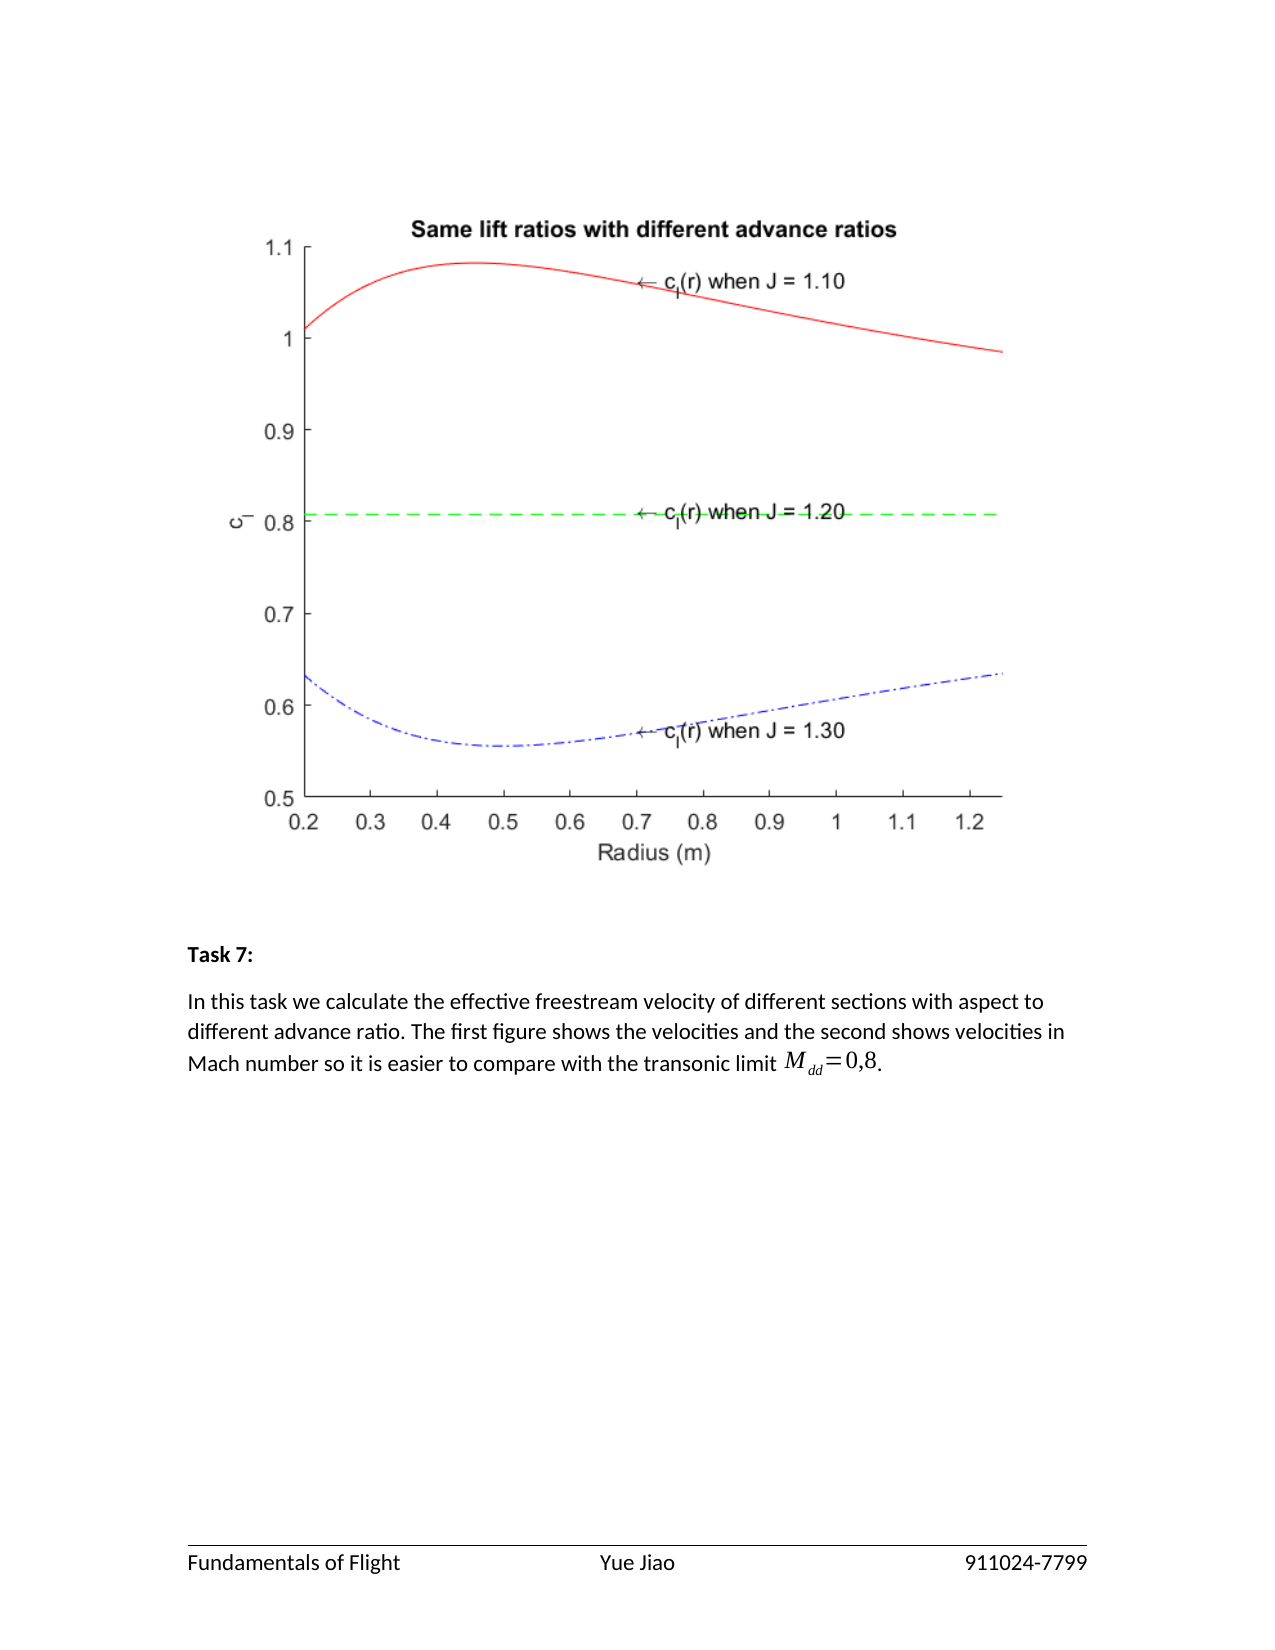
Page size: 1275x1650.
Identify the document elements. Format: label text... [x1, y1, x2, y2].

text In this task we calculate the effective freestream velocity of different sections with aspect to different advance ratio. The first figure shows the velocities and the second shows velocities in Mach number so it is easier to compare with the transonic limit . [187, 987, 1087, 1078]
picture [187, 197, 1088, 872]
text Task 7: [187, 940, 1087, 968]
